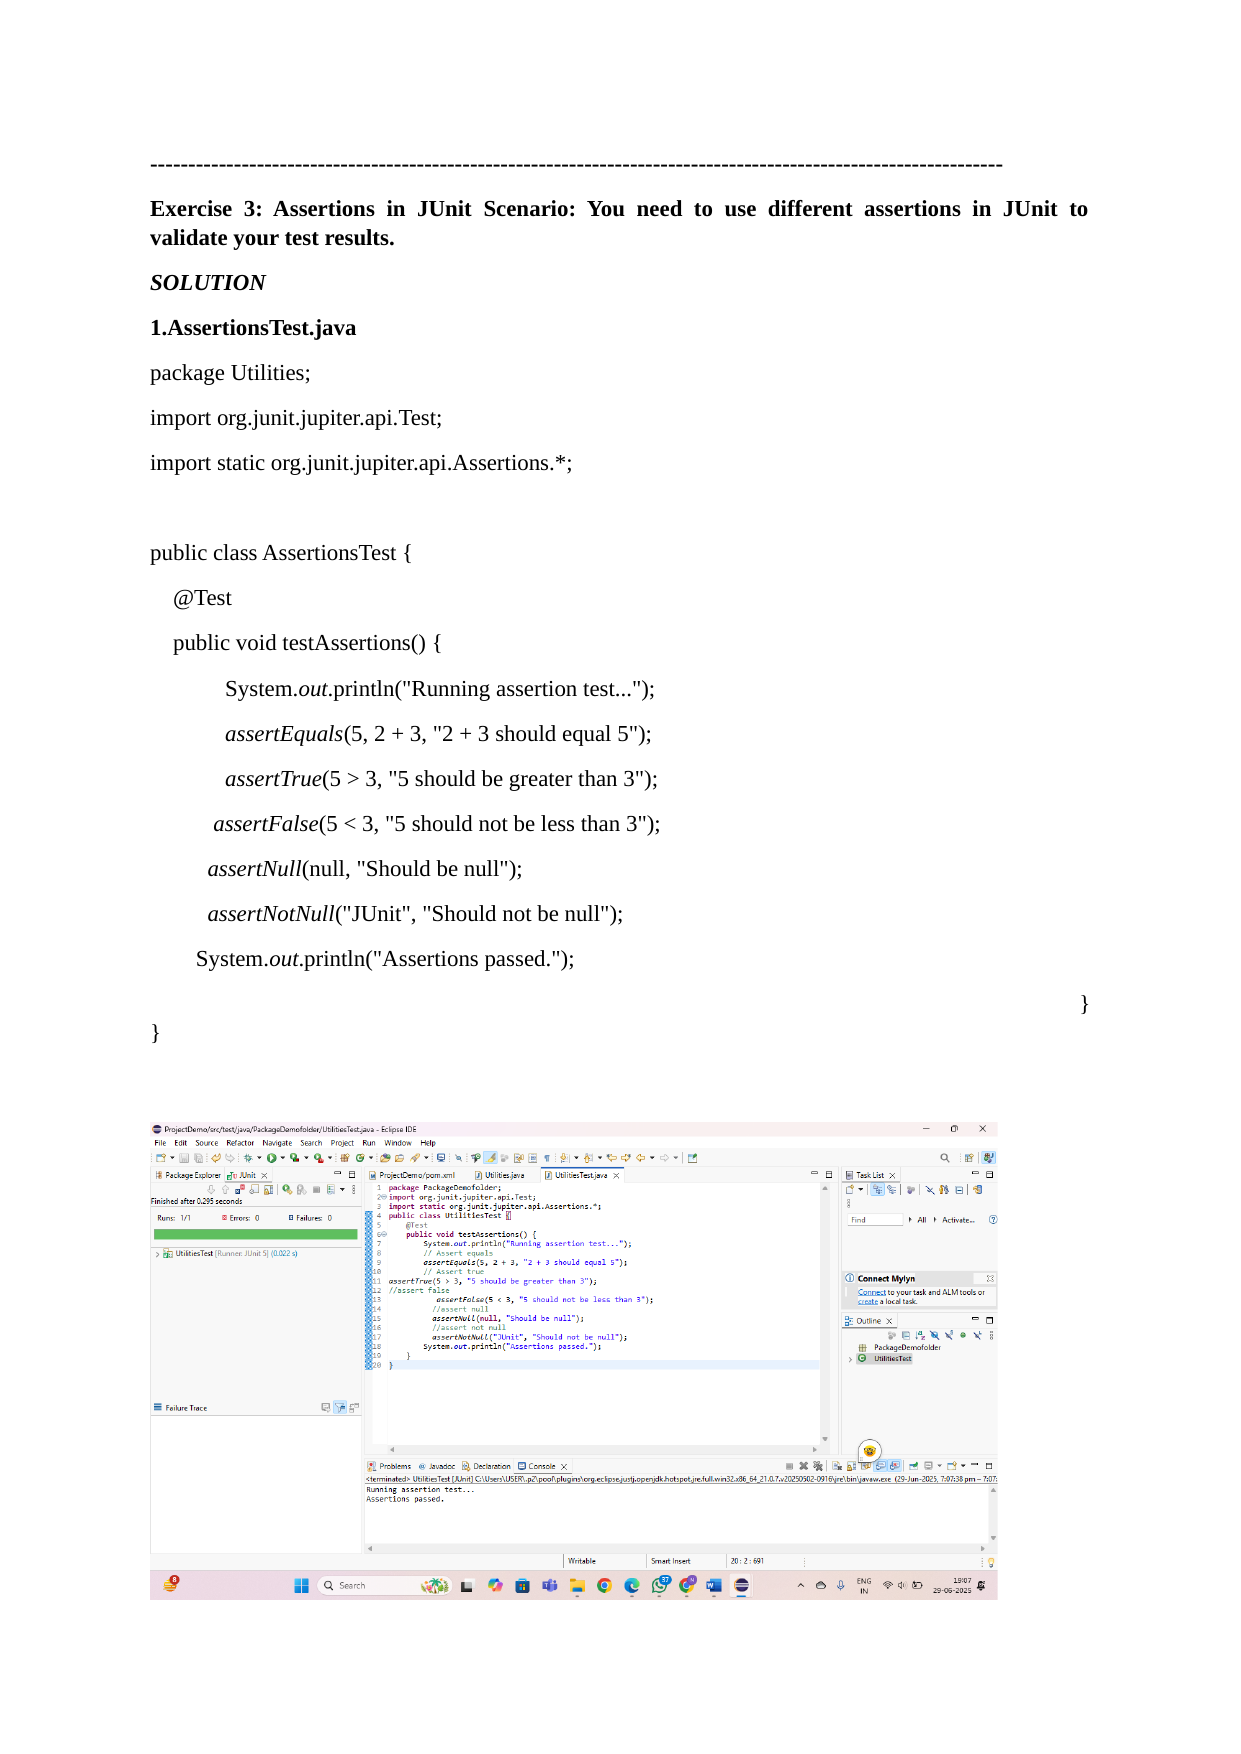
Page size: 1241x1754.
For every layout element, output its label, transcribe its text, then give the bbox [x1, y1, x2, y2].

text import org.junit.jupiter.api.Test; [150, 404, 1090, 430]
text public void testAssertions() { [150, 629, 1090, 656]
text ---------------------------------------------------------------------------------------------------------------- [150, 150, 1090, 176]
text System.out.println("Running assertion test..."); [150, 674, 1090, 701]
text assertNull(null, "Should be null"); [150, 855, 1090, 881]
text package Utilities; [150, 359, 1090, 385]
text @Test [150, 584, 1090, 611]
text } } [150, 990, 1090, 1075]
text 1.AssertionsTest.java [150, 314, 1090, 340]
text assertTrue(5 > 3, "5 should be greater than 3"); [150, 765, 1090, 791]
text SOLUTION [150, 269, 1090, 295]
text import static org.junit.jupiter.api.Assertions.*; [150, 449, 1090, 475]
text assertNotNull("JUnit", "Should not be null"); [150, 900, 1090, 926]
text assertEquals(5, 2 + 3, "2 + 3 should equal 5"); [150, 720, 1090, 746]
text Exercise 3: Assertions in JUnit Scenario: You need to use different assertions in JUnit to validate your test results. [150, 195, 1090, 250]
text public class AssertionsTest { [150, 539, 1090, 566]
text System.out.println("Assertions passed."); [150, 945, 1090, 972]
picture [150, 1122, 998, 1600]
text assertFalse(5 < 3, "5 should not be less than 3"); [150, 810, 1090, 836]
